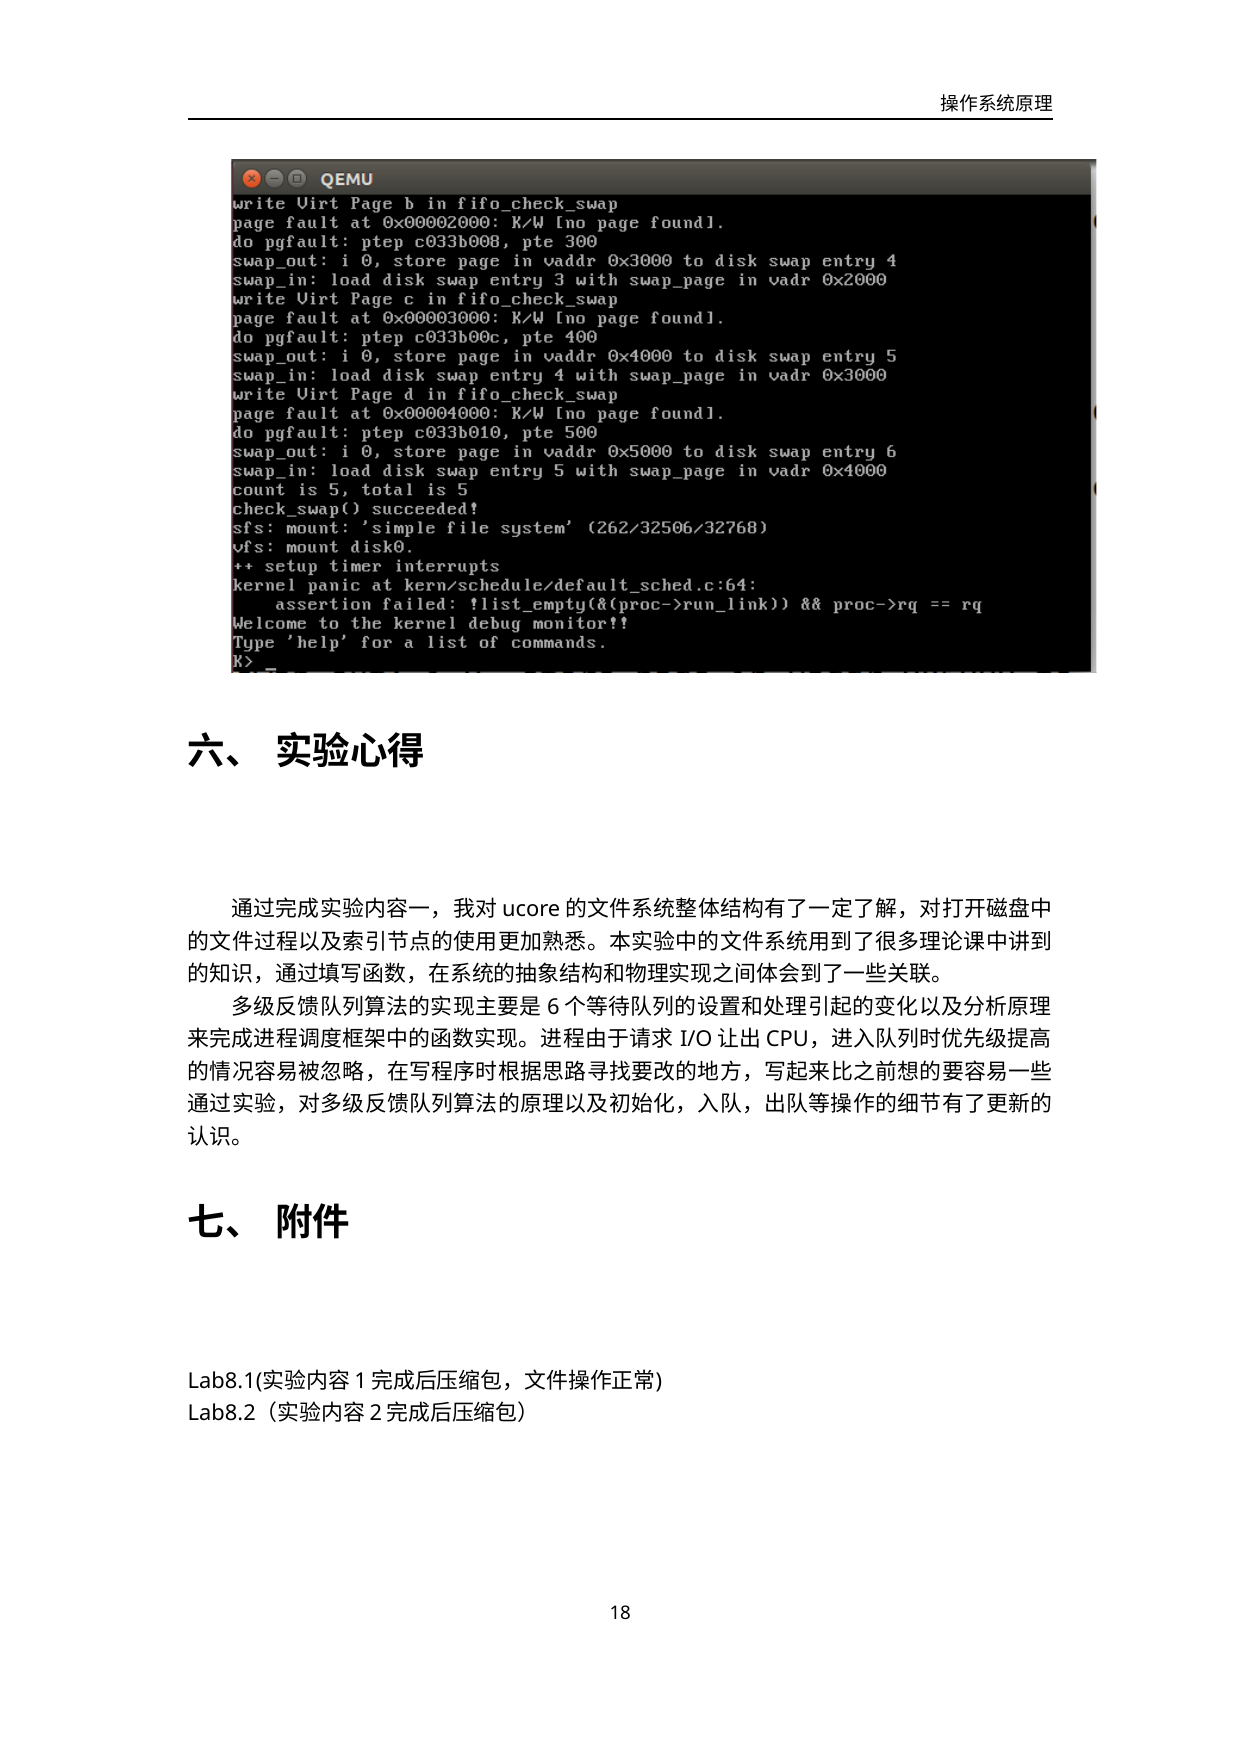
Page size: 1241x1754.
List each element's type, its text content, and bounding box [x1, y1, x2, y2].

text Lab8.1(实验内容1完成后压缩包，文件操作正常) [187, 1362, 1053, 1395]
list 多级反馈队列算法的实现主要是6个等待队列的设置和处理引起的变化以及分析原理来完成进程调度框架中的函数实现。进程由于请求I/O让出CPU，进入队列时优先级提高的情况容易被忽略，在写程序时根据思路寻找要改的地方，写起来比之前想的要容易一些。通过实验，对多级反馈队列算法的原理以及初始化，入队，出队等操作的细节有了更新的认识。 [187, 988, 1053, 1151]
picture [231, 159, 1097, 673]
text Lab8.2（实验内容2完成后压缩包） [187, 1395, 1053, 1427]
subtitle 附件 [187, 1186, 1053, 1251]
text 通过完成实验内容一，我对ucore的文件系统整体结构有了一定了解，对打开磁盘中的文件过程以及索引节点的使用更加熟悉。本实验中的文件系统用到了很多理论课中讲到的知识，通过填写函数，在系统的抽象结构和物理实现之间体会到了一些关联。 [187, 891, 1053, 988]
subtitle 实验心得 [187, 715, 1053, 780]
